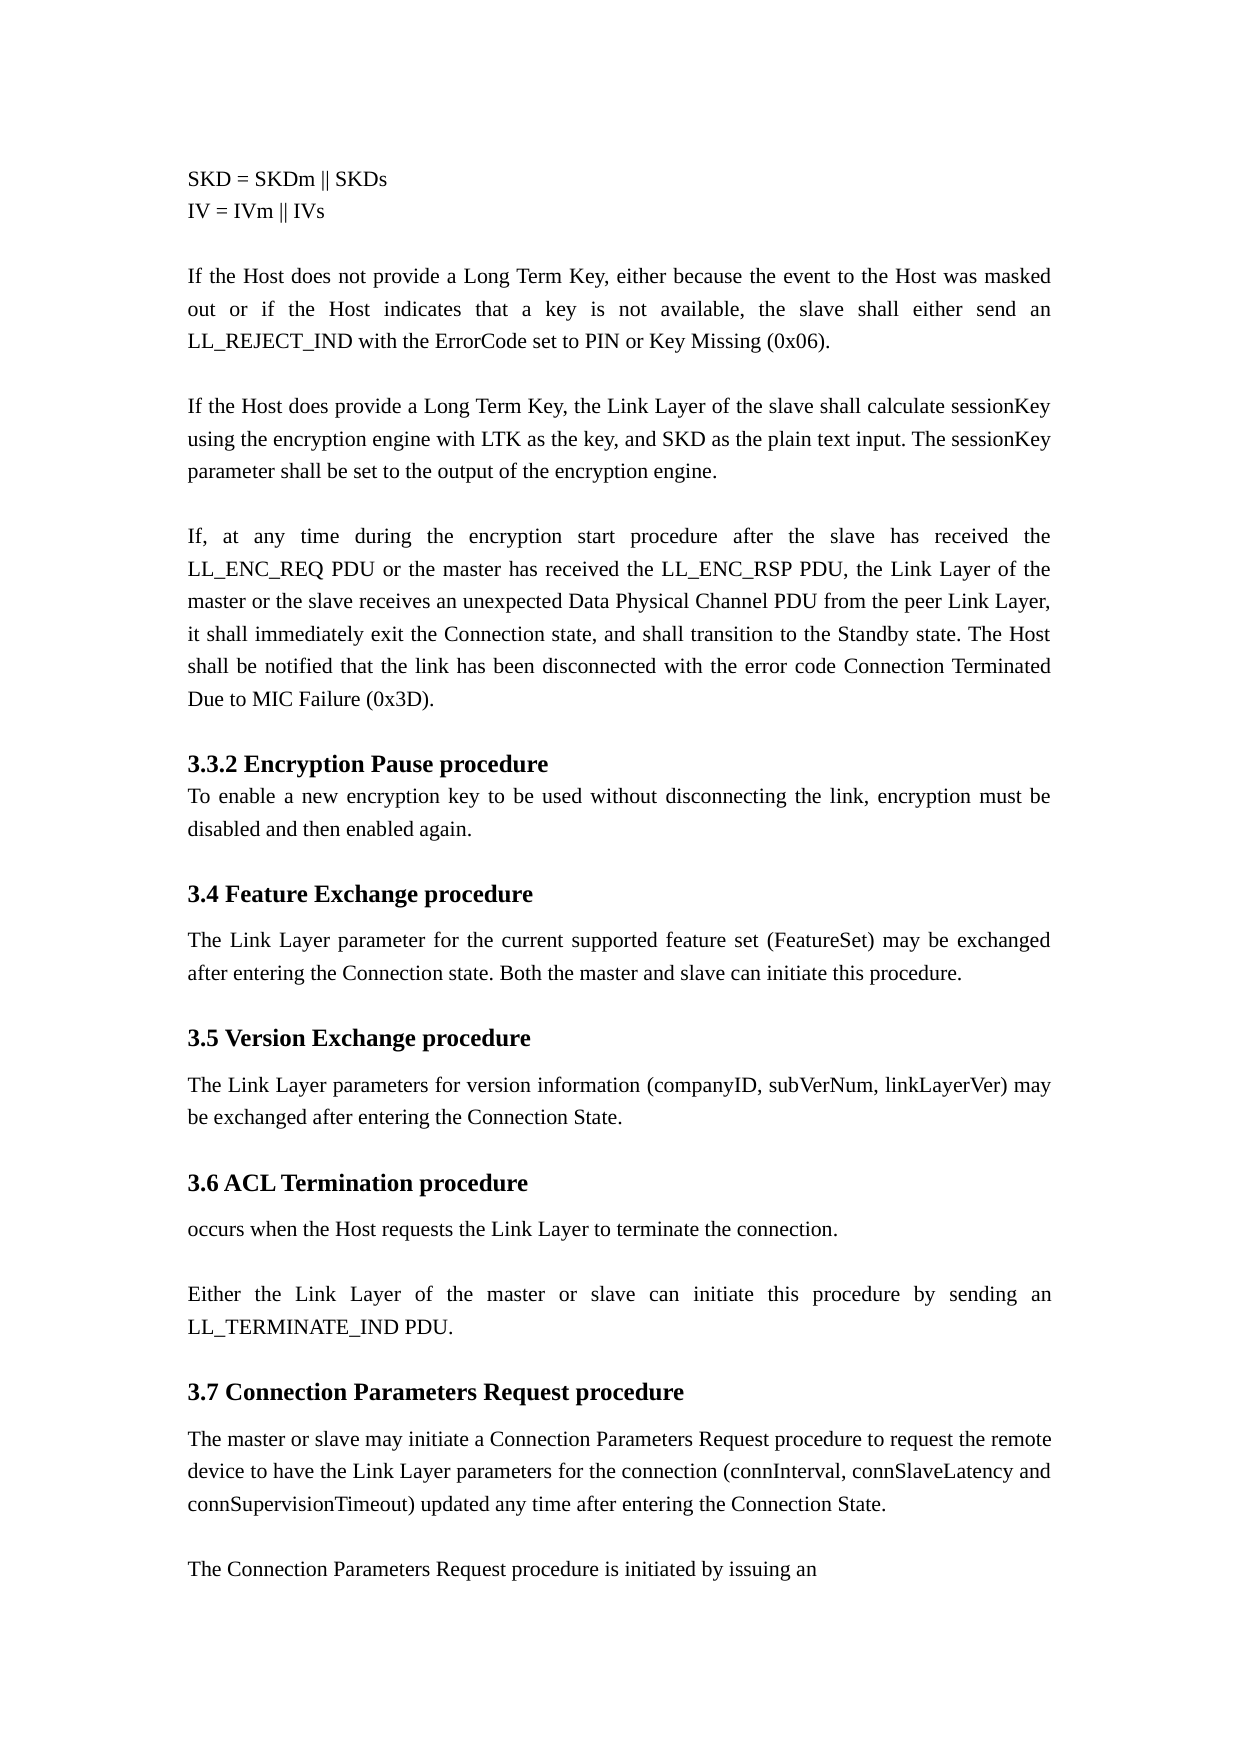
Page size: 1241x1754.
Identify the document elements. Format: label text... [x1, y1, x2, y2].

subtitle 3.3.2 Encryption Pause procedure [187, 747, 1053, 779]
text The Link Layer parameter for the current supported feature set (FeatureSet) may be exchanged after entering the Connection state. Both the master and slave can initiate this procedure. [187, 924, 1053, 989]
text If the Host does not provide a Long Term Key, either because the event to the Host was masked out or if the Host indicates that a key is not available, the slave shall either send an LL_REJECT_IND with the ErrorCode set to PIN or Key Missing (0x06). [187, 259, 1053, 357]
text Either the Link Layer of the master or slave can initiate this procedure by sending an LL_TERMINATE_IND PDU. [187, 1278, 1053, 1343]
text SKD = SKDm || SKDs [187, 162, 1053, 194]
text The Connection Parameters Request procedure is initiated by issuing an [187, 1552, 1053, 1584]
text The Link Layer parameters for version information (companyID, subVerNum, linkLayerVer) may be exchanged after entering the Connection State. [187, 1068, 1053, 1133]
text If the Host does provide a Long Term Key, the Link Layer of the slave shall calculate sessionKey using the encryption engine with LTK as the key, and SKD as the plain text input. The sessionKey parameter shall be set to the output of the encryption engine. [187, 389, 1053, 487]
subtitle 3.4 Feature Exchange procedure [187, 877, 1053, 909]
subtitle 3.5 Version Exchange procedure [187, 1021, 1053, 1054]
text To enable a new encryption key to be used without disconnecting the link, encryption must be disabled and then enabled again. [187, 779, 1053, 844]
text The master or slave may initiate a Connection Parameters Request procedure to request the remote device to have the Link Layer parameters for the connection (connInterval, connSlaveLatency and connSupervisionTimeout) updated any time after entering the Connection State. [187, 1422, 1053, 1519]
subtitle 3.7 Connection Parameters Request procedure [187, 1375, 1053, 1408]
text IV = IVm || IVs [187, 194, 1053, 227]
text occurs when the Host requests the Link Layer to terminate the connection. [187, 1213, 1053, 1245]
subtitle 3.6 ACL Termination procedure [187, 1166, 1053, 1198]
text If, at any time during the encryption start procedure after the slave has received the LL_ENC_REQ PDU or the master has received the LL_ENC_RSP PDU, the Link Layer of the master or the slave receives an unexpected Data Physical Channel PDU from the peer Link Layer, it shall immediately exit the Connection state, and shall transition to the Standby state. The Host shall be notified that the link has been disconnected with the error code Connection Terminated Due to MIC Failure (0x3D). [187, 519, 1053, 714]
